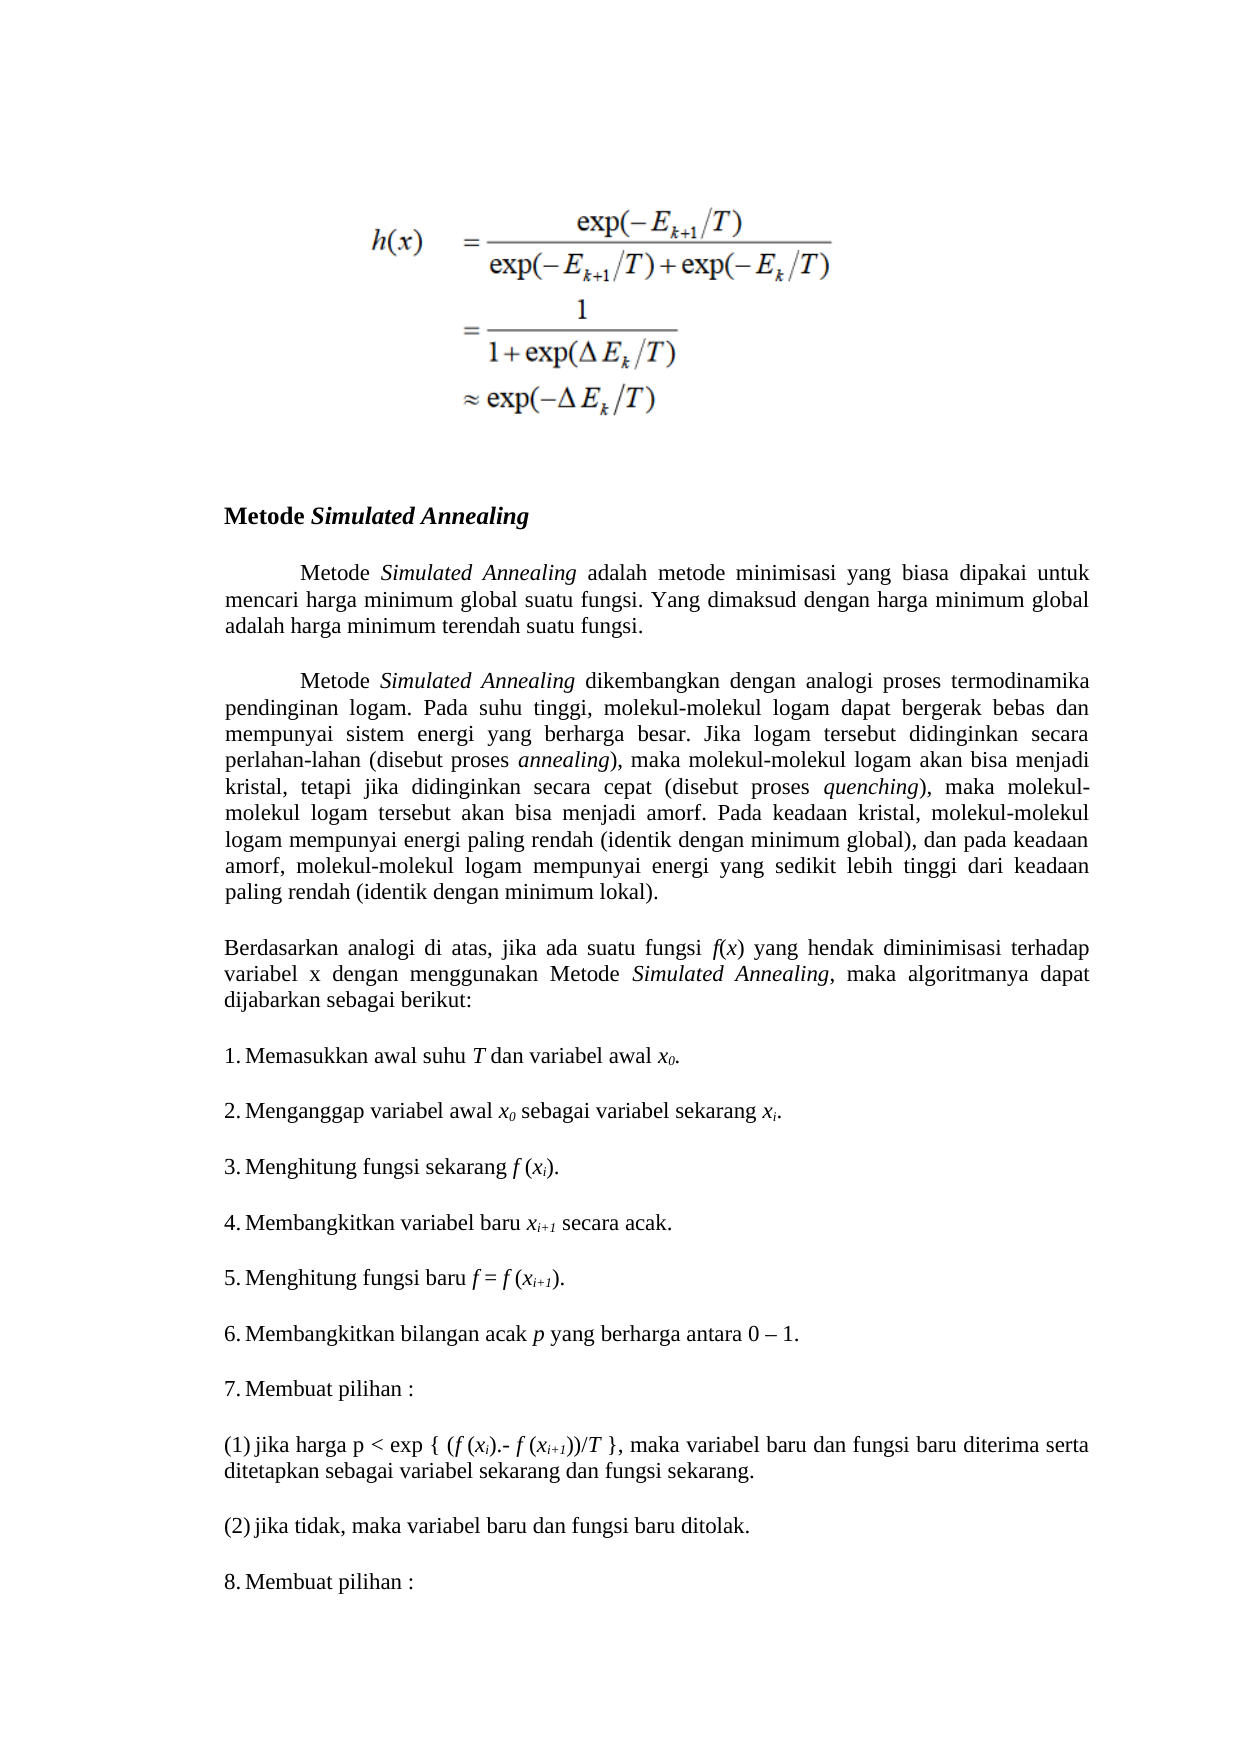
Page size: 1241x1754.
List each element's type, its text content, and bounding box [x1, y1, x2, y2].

text (2) jika tidak, maka variabel baru dan fungsi baru ditolak. [224, 1513, 1090, 1539]
text Metode Simulated Annealing dikembangkan dengan analogi proses termodinamika pendinginan logam. Pada suhu tinggi, molekul-molekul logam dapat bergerak bebas dan mempunyai sistem energi yang berharga besar. Jika logam tersebut didinginkan secara perlahan-lahan (disebut proses annealing), maka molekul-molekul logam akan bisa menjadi kristal, tetapi jika didinginkan secara cepat (disebut proses quenching), maka molekul-molekul logam tersebut akan bisa menjadi amorf. Pada keadaan kristal, molekul-molekul logam mempunyai energi paling rendah (identik dengan minimum global), dan pada keadaan amorf, molekul-molekul logam mempunyai energi yang sedikit lebih tinggi dari keadaan paling rendah (identik dengan minimum lokal). [225, 667, 1090, 905]
text 5. Menghitung fungsi baru f = f (xi+1). [224, 1264, 1090, 1291]
text 2. Menganggap variabel awal x0 sebagai variabel sekarang xi. [224, 1098, 1090, 1124]
text 7. Membuat pilihan : [224, 1375, 1090, 1402]
text (1) jika harga p < exp { (f (xi).- f (xi+1))/T }, maka variabel baru dan fungsi baru diterima serta ditetapkan sebagai variabel sekarang dan fungsi sekarang. [224, 1431, 1090, 1483]
text 3. Menghitung fungsi sekarang f (xi). [224, 1153, 1090, 1179]
text Metode Simulated Annealing [224, 501, 1090, 530]
text 6. Membangkitkan bilangan acak p yang berharga antara 0 – 1. [224, 1320, 1090, 1346]
text 1. Memasukkan awal suhu T dan variabel awal x0. [224, 1042, 1090, 1068]
text 4. Membangkitkan variabel baru xi+1 secara acak. [224, 1209, 1090, 1235]
text 8. Membuat pilihan : [224, 1568, 1090, 1594]
text Berdasarkan analogi di atas, jika ada suatu fungsi f(x) yang hendak diminimisasi terhadap variabel x dengan menggunakan Metode Simulated Annealing, maka algoritmanya dapat dijabarkan sebagai berikut: [224, 934, 1090, 1013]
picture [369, 207, 838, 418]
text Metode Simulated Annealing adalah metode minimisasi yang biasa dipakai untuk mencari harga minimum global suatu fungsi. Yang dimaksud dengan harga minimum global adalah harga minimum terendah suatu fungsi. [225, 559, 1090, 638]
